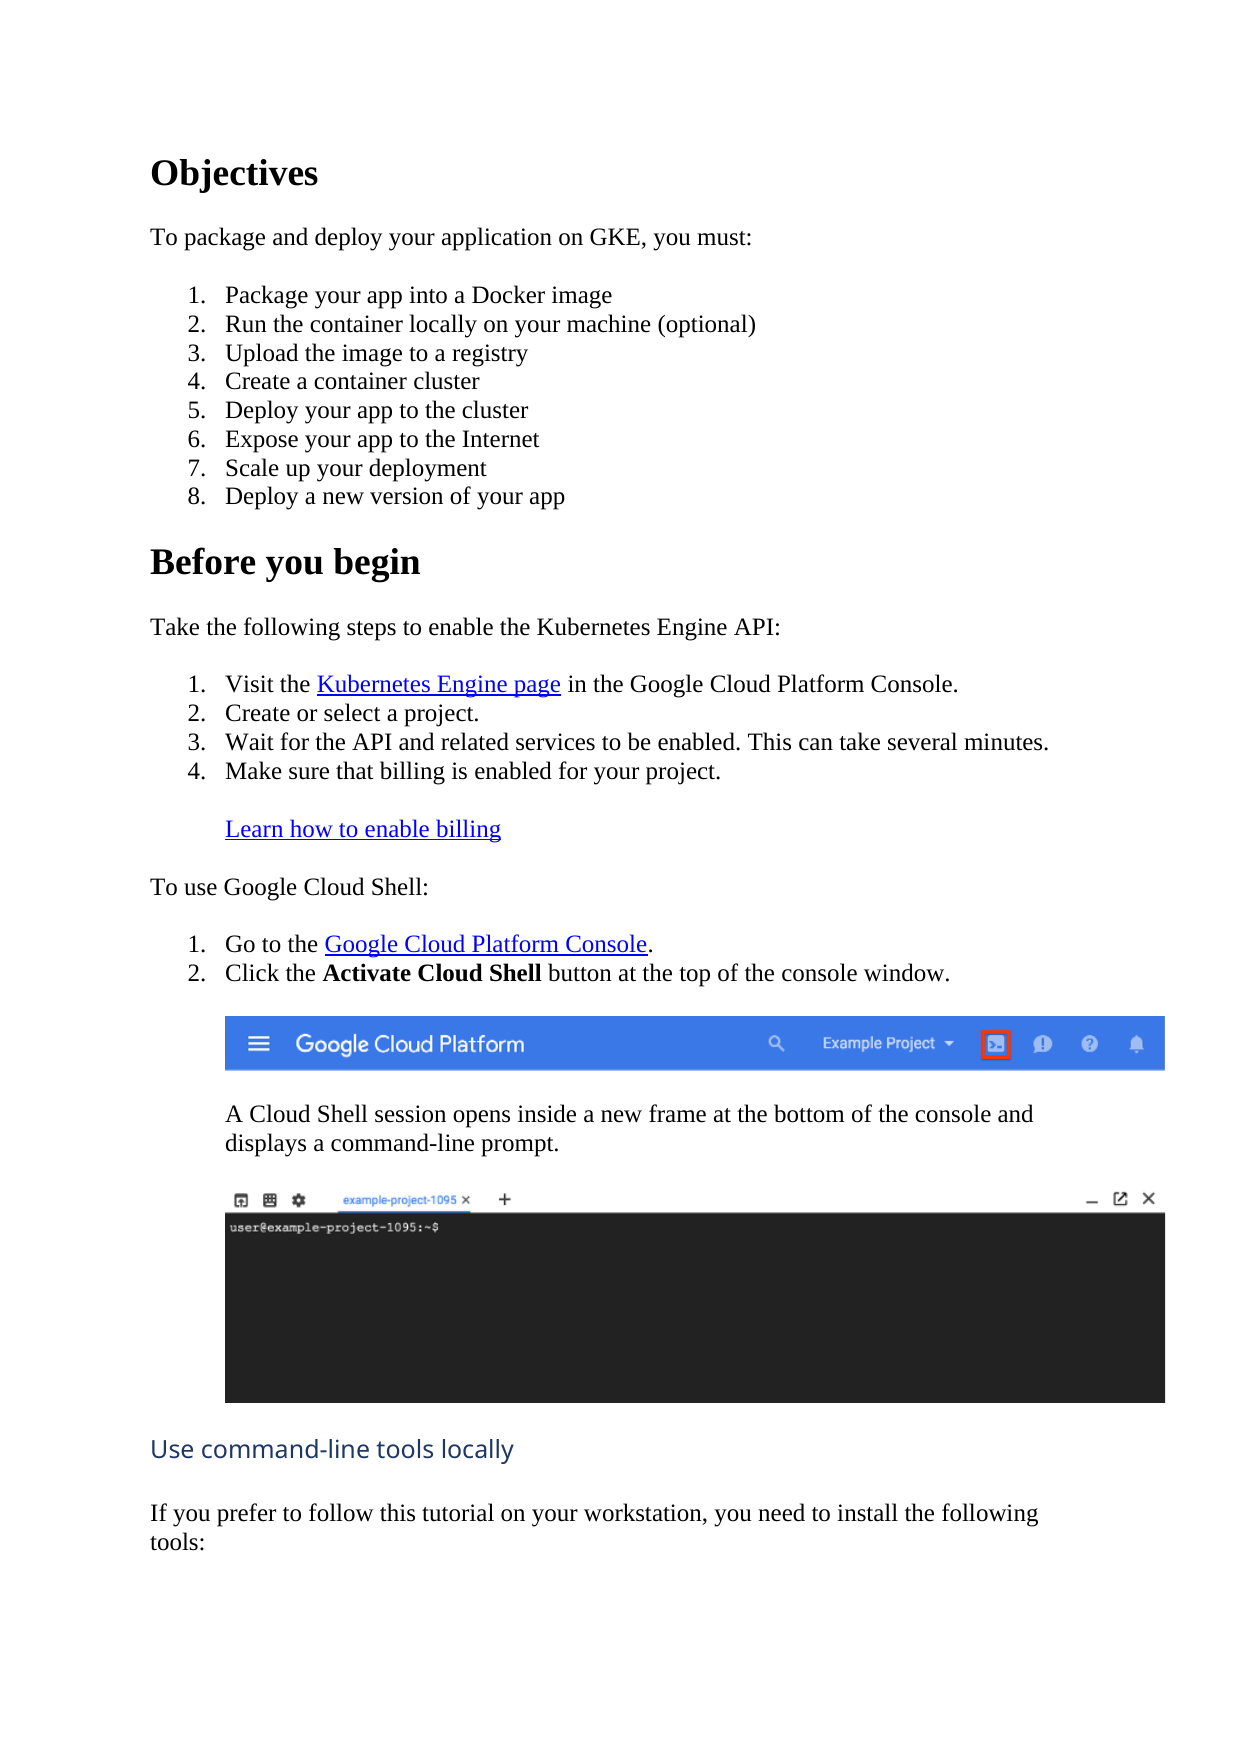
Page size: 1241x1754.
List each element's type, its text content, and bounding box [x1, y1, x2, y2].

list Visit the Kubernetes Engine page in the Google Cloud Platform Console. [187, 669, 1090, 698]
list Deploy a new version of your app [187, 481, 1090, 510]
list Click the Activate Cloud Shell button at the top of the console window. [187, 958, 1090, 987]
text To use Google Cloud Shell: [150, 872, 1090, 900]
list Expose your app to the Internet [187, 424, 1090, 453]
text If you prefer to follow this tutorial on your workstation, you need to install the following tools: [150, 1498, 1090, 1556]
list Wait for the API and related services to be enabled. This can take several minutes. [187, 727, 1090, 756]
list Deploy your app to the cluster [187, 395, 1090, 424]
text Learn how to enable billing [225, 814, 1090, 842]
picture [225, 1186, 1166, 1403]
list Go to the Google Cloud Platform Console. [187, 929, 1090, 958]
text To package and deploy your application on GKE, you must: [150, 222, 1090, 251]
list Create or select a project. [187, 698, 1090, 727]
subtitle Use command-line tools locally [150, 1432, 1090, 1466]
list Scale up your deployment [187, 453, 1090, 481]
list Run the container locally on your machine (optional) [187, 309, 1090, 338]
text Objectives [150, 150, 1090, 193]
list Package your app into a Docker image [187, 280, 1090, 309]
text A Cloud Shell session opens inside a new frame at the bottom of the console and displays a command-line prompt. [225, 1099, 1090, 1157]
list Create a container cluster [187, 366, 1090, 395]
list Upload the image to a registry [187, 338, 1090, 366]
text Take the following steps to enable the Kubernetes Engine API: [150, 612, 1090, 640]
text Before you begin [150, 539, 1090, 582]
picture [225, 1016, 1166, 1071]
list Make sure that billing is enabled for your project. [187, 756, 1090, 784]
